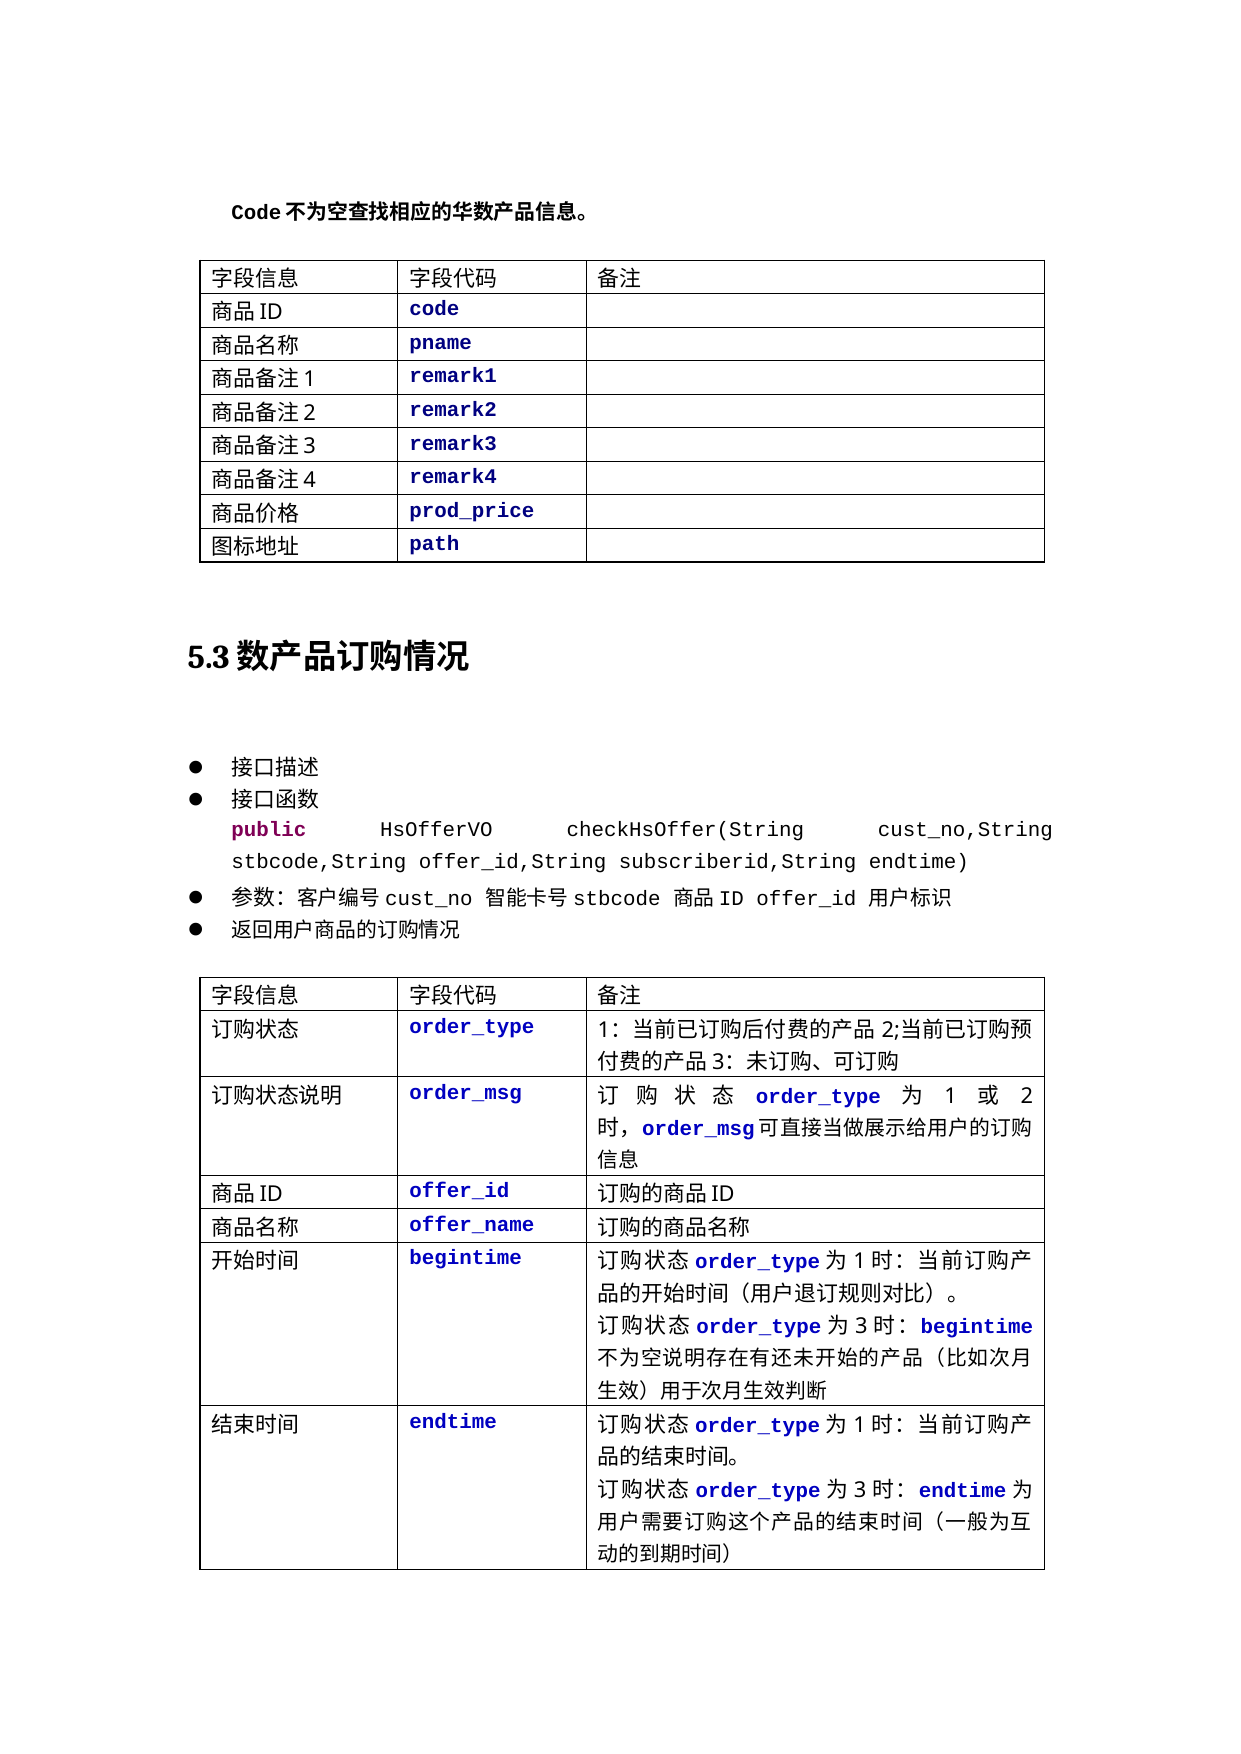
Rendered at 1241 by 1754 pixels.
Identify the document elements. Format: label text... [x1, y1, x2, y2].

table_cell order_msg [398, 1077, 586, 1175]
table_cell 商品价格 [201, 495, 397, 528]
table_cell endtime [398, 1406, 586, 1569]
table_header 字段代码 [398, 261, 586, 293]
table_cell offer_name [398, 1209, 586, 1242]
list 接口描述 [187, 749, 1053, 782]
table_header 字段信息 [201, 261, 397, 293]
table_cell pname [398, 328, 586, 360]
list 接口函数 [187, 782, 1053, 814]
table_cell [587, 328, 1044, 360]
table_cell 商品ID [201, 1176, 397, 1208]
table_cell order_type [398, 1011, 586, 1076]
table_cell remark2 [398, 395, 586, 427]
table_cell 订购状态order_type为1时：当前订购产品的结束时间。 订购状态order_type为3时：endtime为用户需要订购这个产品的结束时间（一般为互动的到期时间） [587, 1406, 1044, 1569]
table_cell [587, 495, 1044, 528]
table_cell 商品备注1 [201, 361, 397, 394]
table_cell [587, 462, 1044, 494]
list public HsOfferVO checkHsOffer(String cust_no,String stbcode,String offer_id,String subscriberid,String endtime) [231, 814, 1053, 879]
table_cell 结束时间 [201, 1406, 397, 1569]
table_cell 商品备注4 [201, 462, 397, 494]
table_header 备注 [587, 261, 1044, 293]
table_cell 订购的商品ID [587, 1176, 1044, 1208]
table_cell remark4 [398, 462, 586, 494]
table_cell 订购的商品名称 [587, 1209, 1044, 1242]
table_cell [587, 294, 1044, 327]
table_cell 订购状态 [201, 1011, 397, 1076]
table_cell [587, 395, 1044, 427]
table_cell offer_id [398, 1176, 586, 1208]
table_cell remark3 [398, 428, 586, 461]
table_cell [587, 428, 1044, 461]
table_cell remark1 [398, 361, 586, 394]
table_cell 开始时间 [201, 1243, 397, 1405]
table_cell begintime [398, 1243, 586, 1405]
table_cell prod_price [398, 495, 586, 528]
table_cell 商品名称 [201, 1209, 397, 1242]
table_header 字段信息 [201, 978, 397, 1010]
list 参数：客户编号 cust_no 智能卡号 stbcode 商品ID offer_id 用户标识 [187, 879, 1053, 912]
table_cell 商品备注2 [201, 395, 397, 427]
table_header 字段代码 [398, 978, 586, 1010]
table_cell 图标地址 [201, 529, 397, 561]
subtitle 5.3数产品订购情况 [187, 622, 1053, 687]
table_cell 商品ID [201, 294, 397, 327]
table_cell 商品备注3 [201, 428, 397, 461]
table_cell 1：当前已订购后付费的产品 2;当前已订购预付费的产品 3：未订购、可订购 [587, 1011, 1044, 1076]
list Code不为空查找相应的华数产品信息。 [231, 194, 1053, 227]
table_cell 商品名称 [201, 328, 397, 360]
table_cell 订购状态order_type为1或2时，order_msg可直接当做展示给用户的订购信息 [587, 1077, 1044, 1175]
table_cell [587, 361, 1044, 394]
list 返回用户商品的订购情况 [187, 912, 1053, 944]
table_cell path [398, 529, 586, 561]
table_cell 订购状态order_type为1时：当前订购产品的开始时间（用户退订规则对比）。 订购状态order_type为3时：begintime不为空说明存在有还未开始的产品（比如次月生效）用于次月生效判断 [587, 1243, 1044, 1405]
table_cell 订购状态说明 [201, 1077, 397, 1175]
table_cell code [398, 294, 586, 327]
table_cell [587, 529, 1044, 561]
table_header 备注 [587, 978, 1044, 1010]
